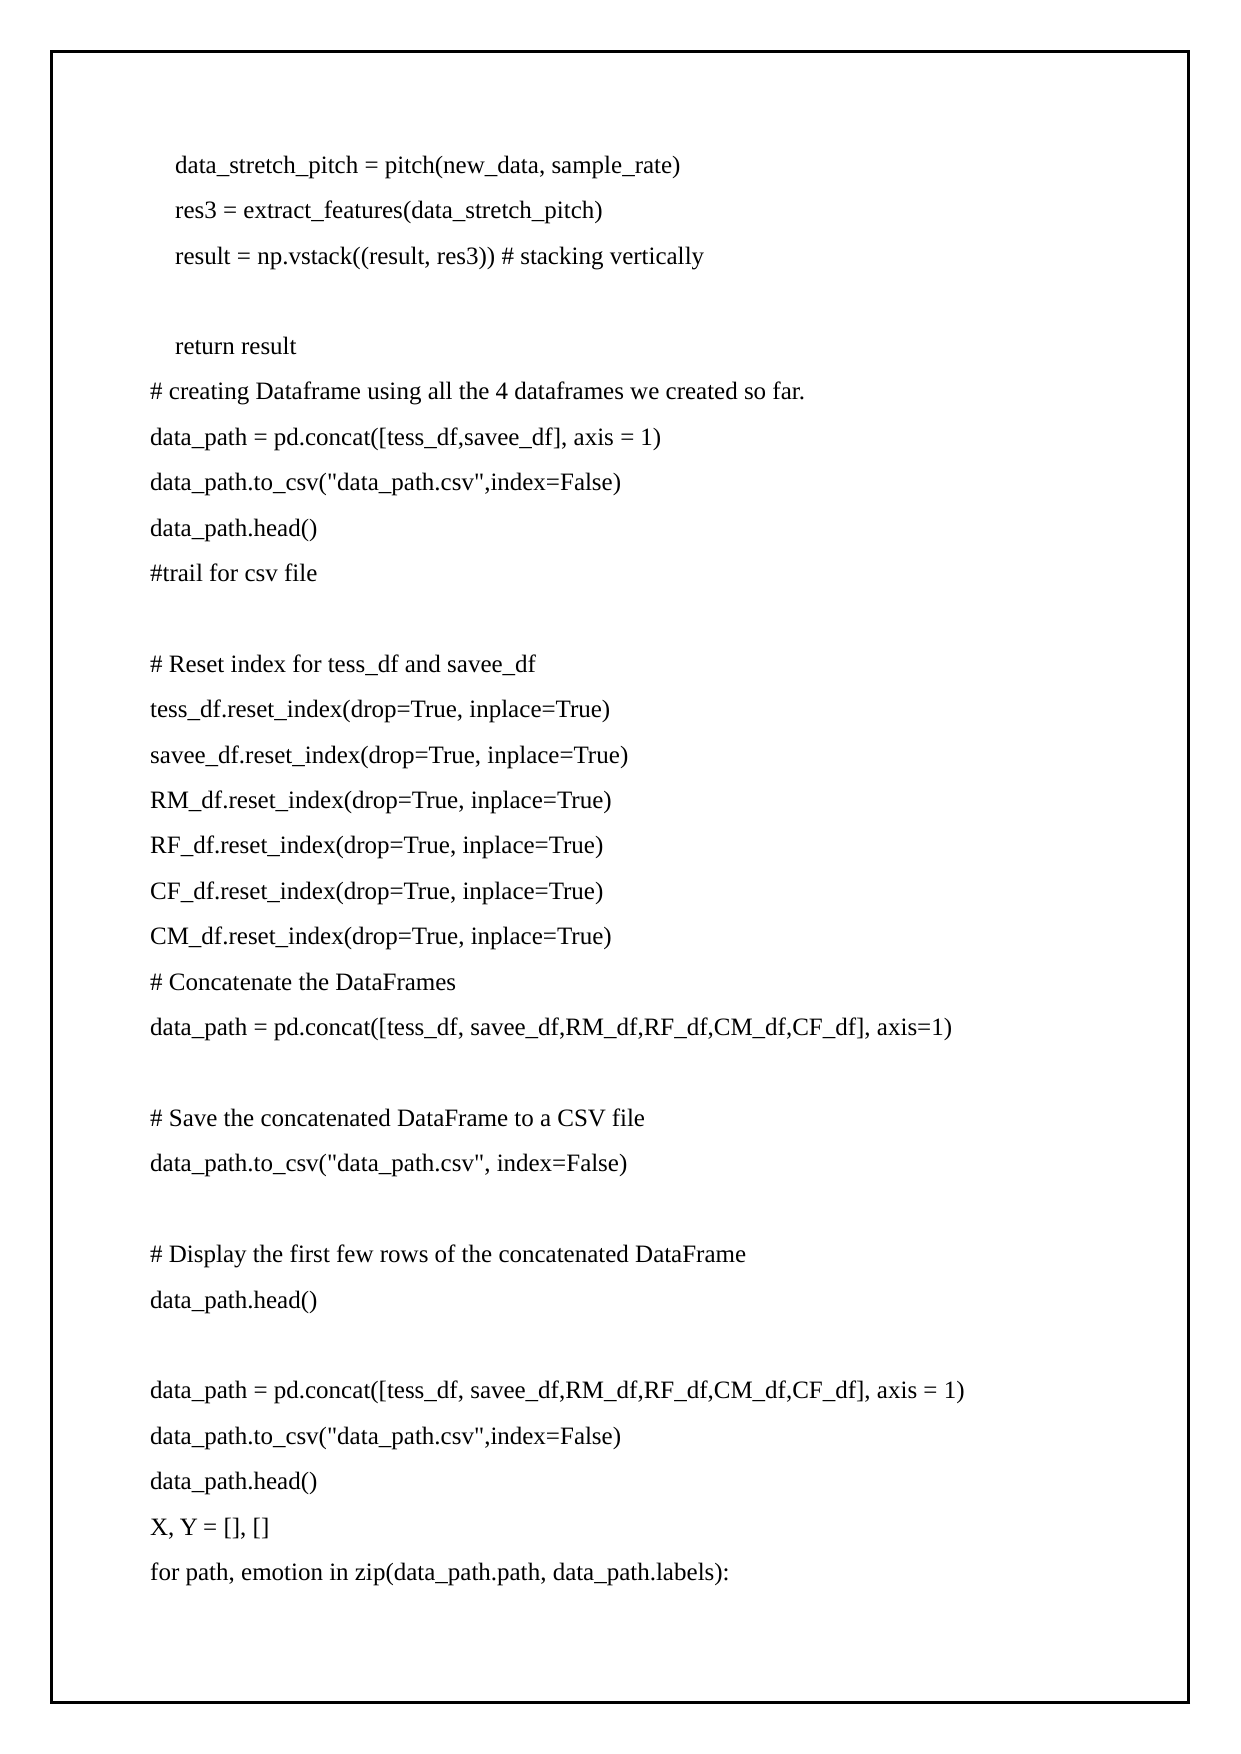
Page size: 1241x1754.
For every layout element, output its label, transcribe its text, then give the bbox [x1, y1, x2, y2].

text #trail for csv file [150, 558, 1090, 587]
text res3 = extract_features(data_stretch_pitch) [150, 195, 1090, 224]
text data_path = pd.concat([tess_df, savee_df,RM_df,RF_df,CM_df,CF_df], axis = 1) [150, 1376, 1090, 1404]
text for path, emotion in zip(data_path.path, data_path.labels): [150, 1557, 1090, 1586]
text result = np.vstack((result, res3)) # stacking vertically [150, 241, 1090, 269]
text data_path.head() [150, 1466, 1090, 1495]
text data_path = pd.concat([tess_df,savee_df], axis = 1) [150, 422, 1090, 451]
text RM_df.reset_index(drop=True, inplace=True) [150, 785, 1090, 814]
text tess_df.reset_index(drop=True, inplace=True) [150, 694, 1090, 723]
text data_path = pd.concat([tess_df, savee_df,RM_df,RF_df,CM_df,CF_df], axis=1) [150, 1012, 1090, 1041]
text data_path.to_csv("data_path.csv",index=False) [150, 467, 1090, 496]
text # Display the first few rows of the concatenated DataFrame [150, 1239, 1090, 1268]
text X, Y = [], [] [150, 1512, 1090, 1541]
text savee_df.reset_index(drop=True, inplace=True) [150, 740, 1090, 768]
text data_path.head() [150, 1285, 1090, 1313]
text data_path.to_csv("data_path.csv", index=False) [150, 1148, 1090, 1177]
text data_stretch_pitch = pitch(new_data, sample_rate) [150, 150, 1090, 179]
text # Reset index for tess_df and savee_df [150, 649, 1090, 678]
text data_path.head() [150, 513, 1090, 541]
text # Concatenate the DataFrames [150, 967, 1090, 996]
text CM_df.reset_index(drop=True, inplace=True) [150, 921, 1090, 950]
text return result [150, 331, 1090, 360]
text RF_df.reset_index(drop=True, inplace=True) [150, 831, 1090, 859]
text data_path.to_csv("data_path.csv",index=False) [150, 1421, 1090, 1450]
text # creating Dataframe using all the 4 dataframes we created so far. [150, 376, 1090, 405]
text # Save the concatenated DataFrame to a CSV file [150, 1103, 1090, 1132]
text CF_df.reset_index(drop=True, inplace=True) [150, 876, 1090, 905]
